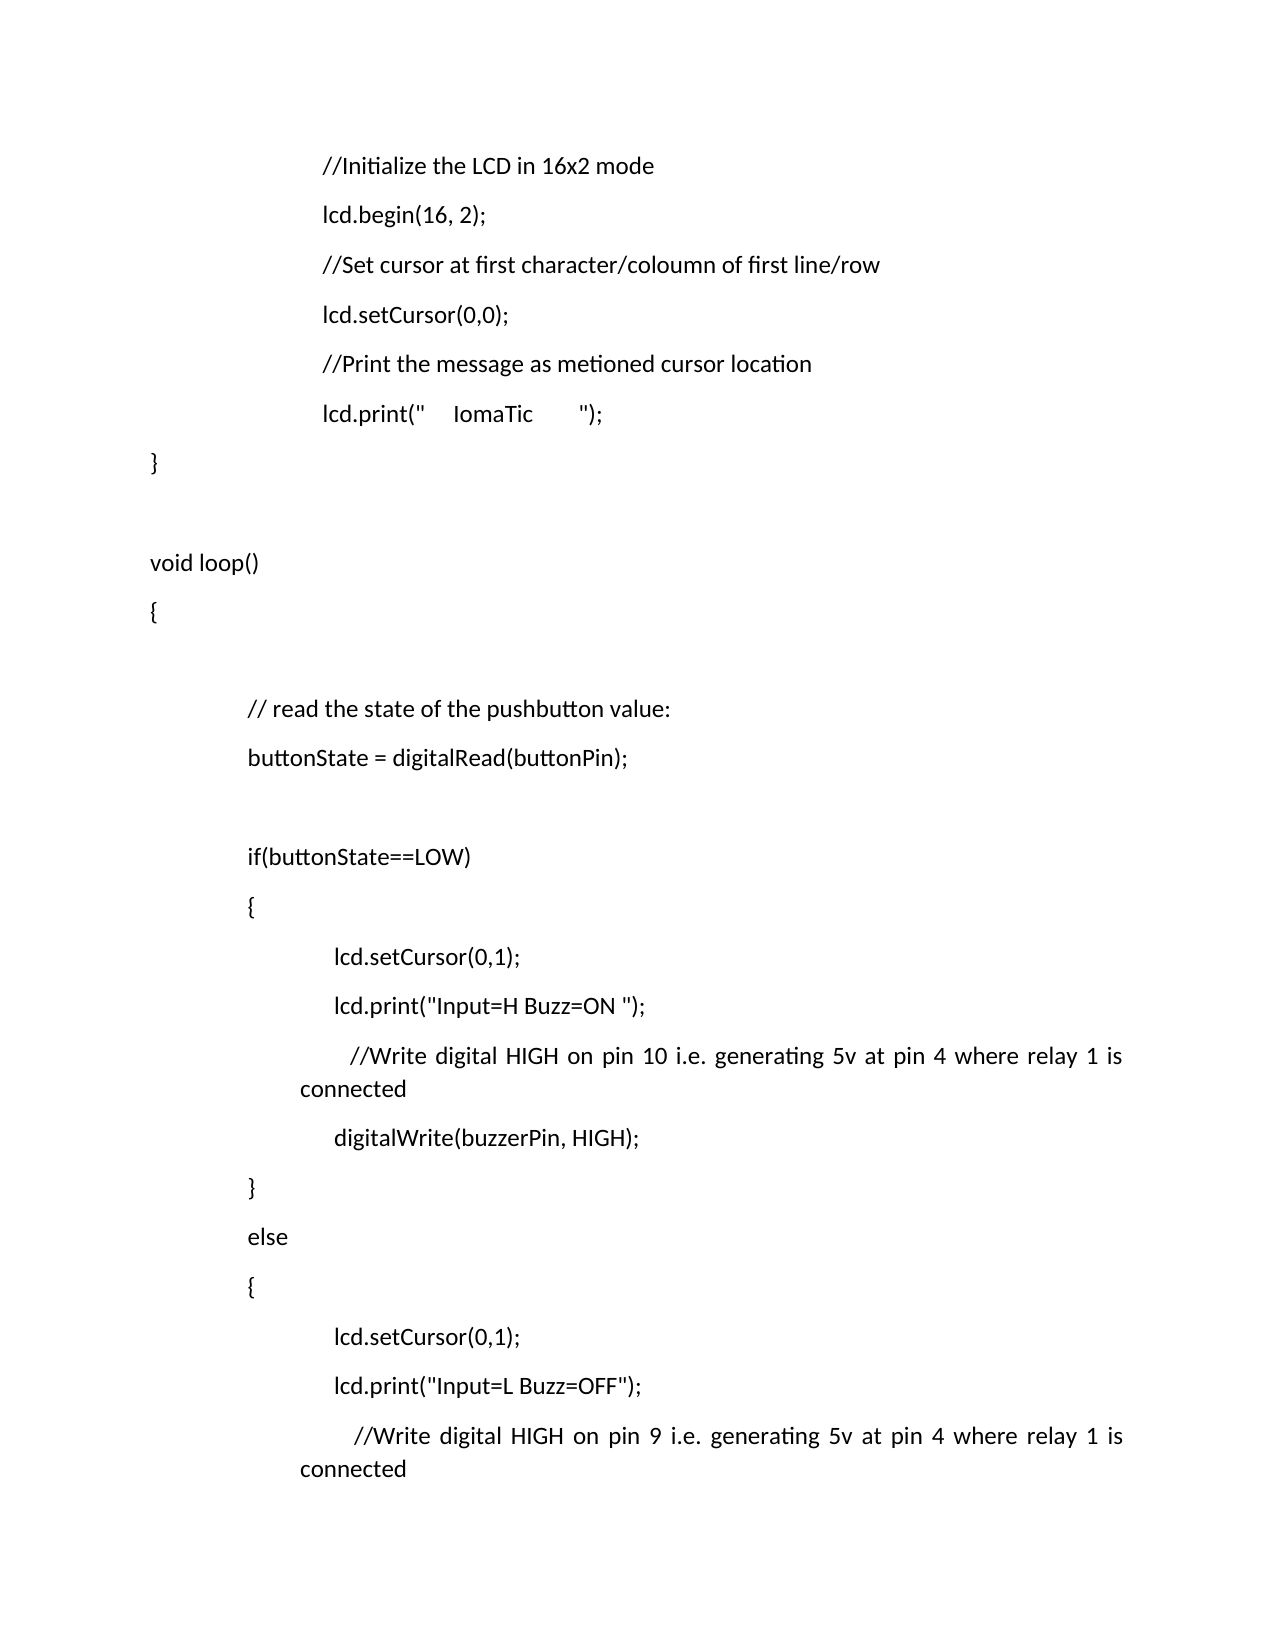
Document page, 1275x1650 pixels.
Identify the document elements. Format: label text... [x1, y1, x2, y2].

text } [225, 1172, 1125, 1202]
text // read the state of the pushbutton value: [225, 693, 1125, 723]
text lcd.setCursor(0,1); [300, 941, 1125, 971]
text lcd.setCursor(0,1); [300, 1321, 1125, 1351]
text //Print the message as metioned cursor location [300, 348, 1125, 379]
text digitalWrite(buzzerPin, HIGH); [300, 1122, 1125, 1153]
text //Set cursor at first character/coloumn of first line/row [300, 249, 1125, 280]
text //Write digital HIGH on pin 10 i.e. generating 5v at pin 4 where relay 1 is connected [300, 1040, 1125, 1103]
text { [225, 891, 1125, 922]
text { [150, 596, 1125, 627]
text { [225, 1271, 1125, 1302]
text lcd.begin(16, 2); [300, 199, 1125, 230]
text lcd.print(" IomaTic "); [300, 398, 1125, 428]
text lcd.setCursor(0,0); [300, 299, 1125, 329]
text buttonState = digitalRead(buttonPin); [225, 742, 1125, 773]
text //Initialize the LCD in 16x2 mode [300, 150, 1125, 181]
text else [225, 1221, 1125, 1252]
text } [150, 447, 1125, 478]
text lcd.print("Input=L Buzz=OFF"); [300, 1370, 1125, 1401]
text lcd.print("Input=H Buzz=ON "); [300, 990, 1125, 1021]
text void loop() [150, 547, 1125, 577]
text if(buttonState==LOW) [225, 841, 1125, 872]
text //Write digital HIGH on pin 9 i.e. generating 5v at pin 4 where relay 1 is connected [300, 1420, 1125, 1483]
